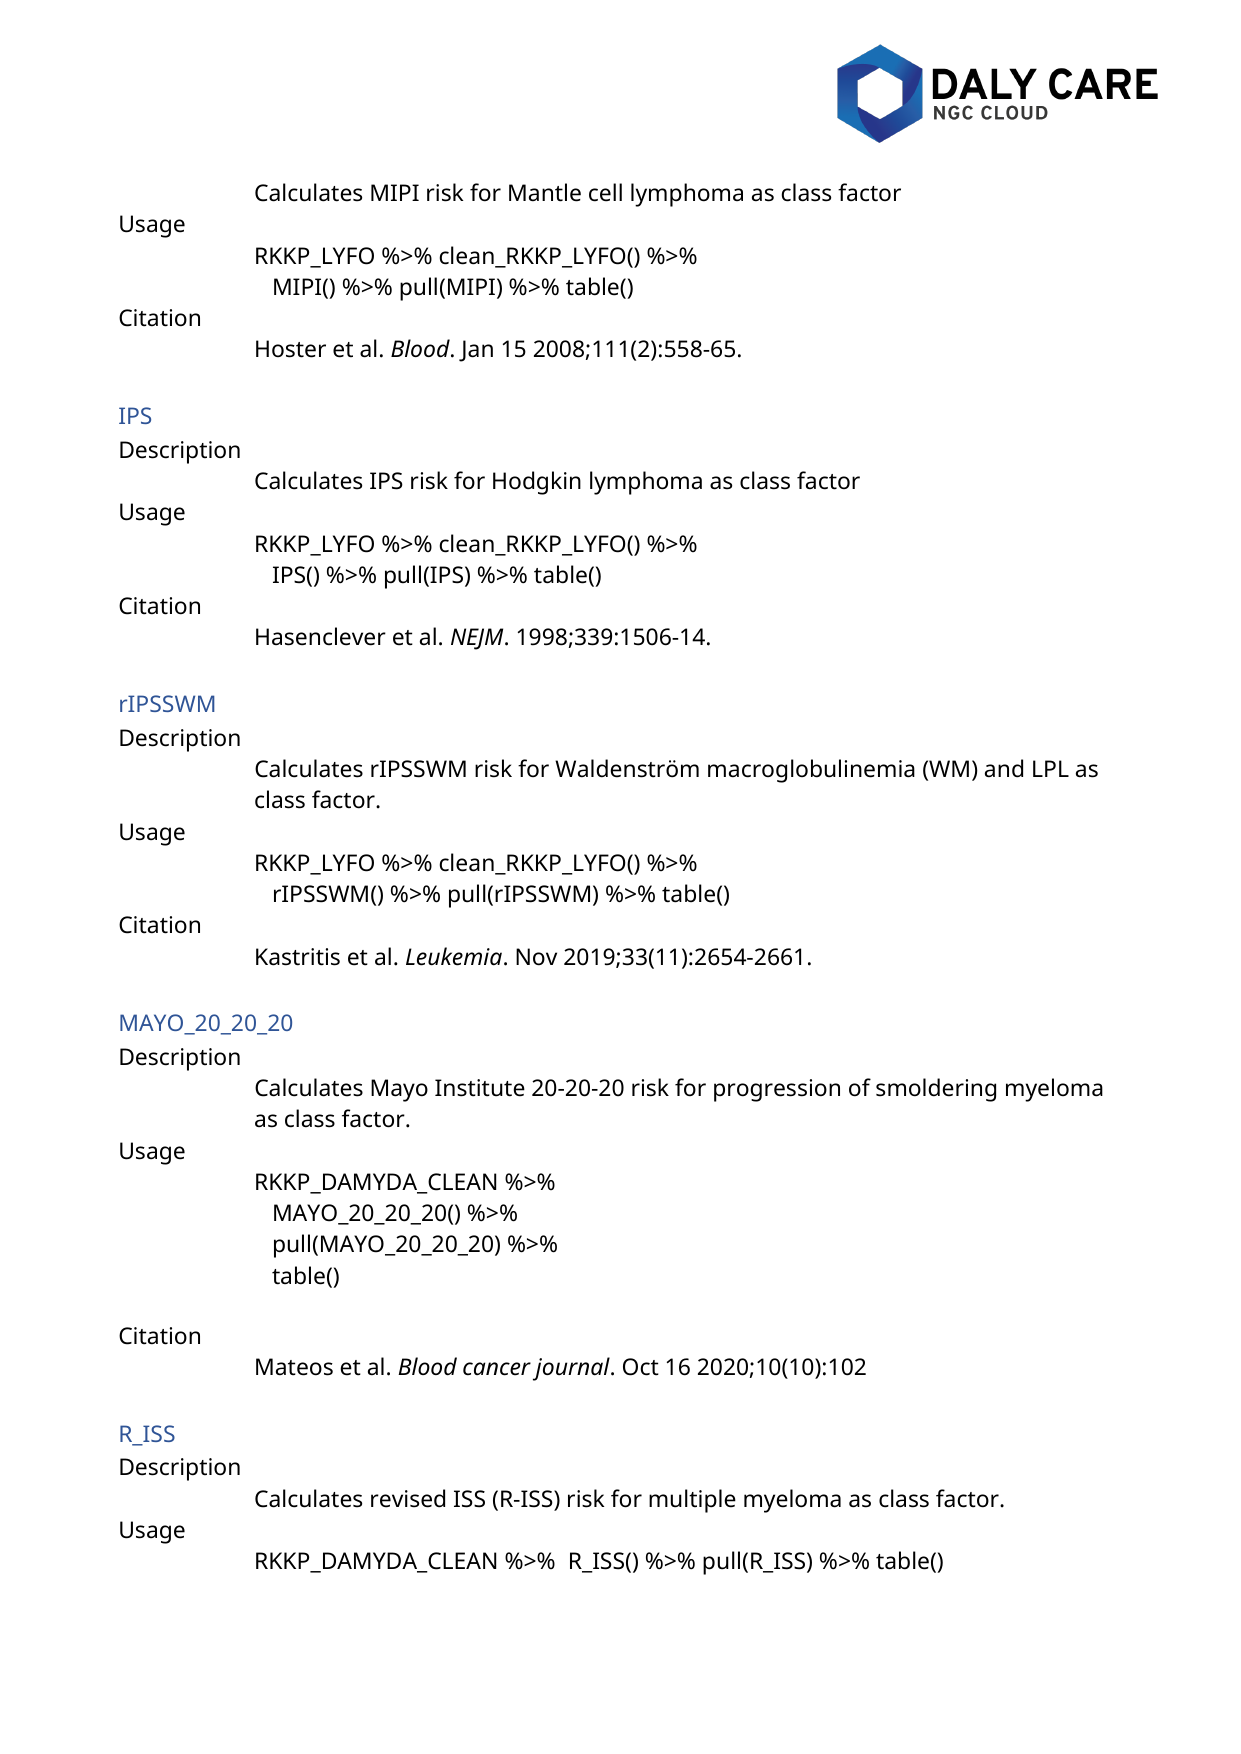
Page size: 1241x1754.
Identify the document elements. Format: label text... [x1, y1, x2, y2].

text Usage [118, 1135, 1122, 1166]
picture [811, 42, 1188, 146]
text Calculates revised ISS (R-ISS) risk for multiple myeloma as class factor. [118, 1483, 1122, 1514]
text table() [118, 1260, 1122, 1291]
text Usage [118, 1514, 1122, 1545]
text RKKP_DAMYDA_CLEAN %>% R_ISS() %>% pull(R_ISS) %>% table() [118, 1545, 1122, 1576]
text Hasenclever et al. NEJM. 1998;339:1506-14. [118, 621, 1122, 653]
text Citation [118, 590, 1122, 621]
text Description [118, 1041, 1122, 1072]
text rIPSSWM() %>% pull(rIPSSWM) %>% table() [118, 878, 1122, 909]
subtitle R_ISS [118, 1418, 1122, 1449]
text RKKP_LYFO %>% clean_RKKP_LYFO() %>% [118, 528, 1122, 559]
text Usage [118, 496, 1122, 528]
text Citation [118, 909, 1122, 941]
text Calculates MIPI risk for Mantle cell lymphoma as class factor [118, 177, 1122, 208]
subtitle IPS [118, 400, 1122, 431]
text Calculates IPS risk for Hodgkin lymphoma as class factor [118, 465, 1122, 496]
subtitle MAYO_20_20_20 [118, 1007, 1122, 1038]
text Hoster et al. Blood. Jan 15 2008;111(2):558-65. [118, 333, 1122, 365]
text MIPI() %>% pull(MIPI) %>% table() [118, 271, 1122, 302]
subtitle rIPSSWM [118, 688, 1122, 719]
text Calculates rIPSSWM risk for Waldenström macroglobulinemia (WM) and LPL as class factor. [254, 753, 1122, 816]
text Description [118, 722, 1122, 753]
text RKKP_LYFO %>% clean_RKKP_LYFO() %>% [118, 847, 1122, 878]
text MAYO_20_20_20() %>% [118, 1197, 1122, 1228]
text RKKP_LYFO %>% clean_RKKP_LYFO() %>% [118, 240, 1122, 271]
text Citation [118, 1320, 1122, 1351]
text Mateos et al. Blood cancer journal. Oct 16 2020;10(10):102 [118, 1351, 1122, 1382]
text Description [118, 1451, 1122, 1483]
text IPS() %>% pull(IPS) %>% table() [118, 559, 1122, 590]
text Usage [118, 816, 1122, 847]
text Description [118, 434, 1122, 465]
text Citation [118, 302, 1122, 333]
text pull(MAYO_20_20_20) %>% [118, 1228, 1122, 1260]
text Calculates Mayo Institute 20-20-20 risk for progression of smoldering myeloma as class factor. [254, 1072, 1122, 1135]
text Usage [118, 208, 1122, 240]
text Kastritis et al. Leukemia. Nov 2019;33(11):2654-2661. [118, 941, 1122, 972]
text RKKP_DAMYDA_CLEAN %>% [118, 1166, 1122, 1197]
